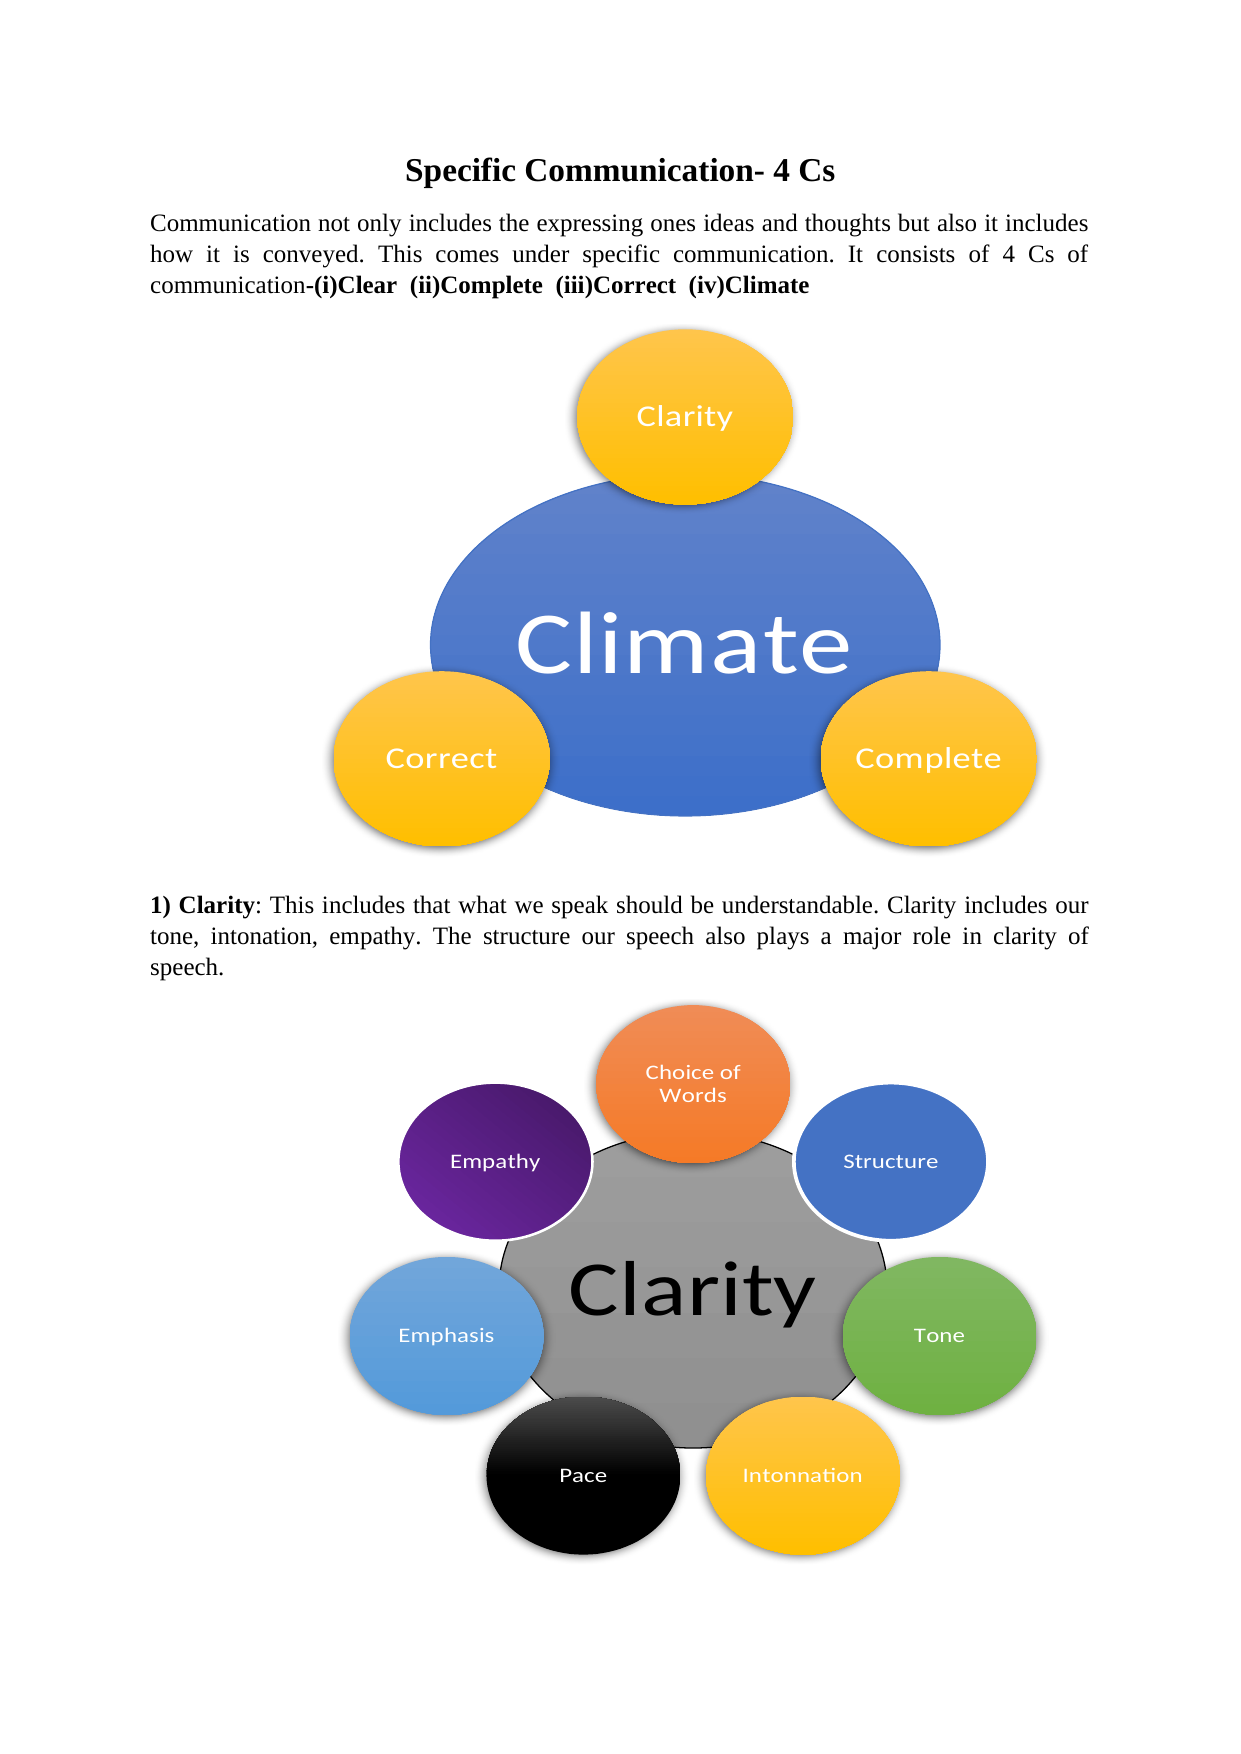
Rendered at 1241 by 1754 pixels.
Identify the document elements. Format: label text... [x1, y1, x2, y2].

text Communication not only includes the expressing ones ideas and thoughts but also it includes how it is conveyed. This comes under specific communication. It consists of 4 Cs of communication-(i)Clear (ii)Complete (iii)Correct (iv)Climate [150, 208, 1090, 299]
text 1) Clarity: This includes that what we speak should be understandable. Clarity includes our tone, intonation, empathy. The structure our speech also plays a major role in clarity of speech. [150, 890, 1090, 981]
text Specific Communication- 4 Cs [150, 150, 1090, 188]
